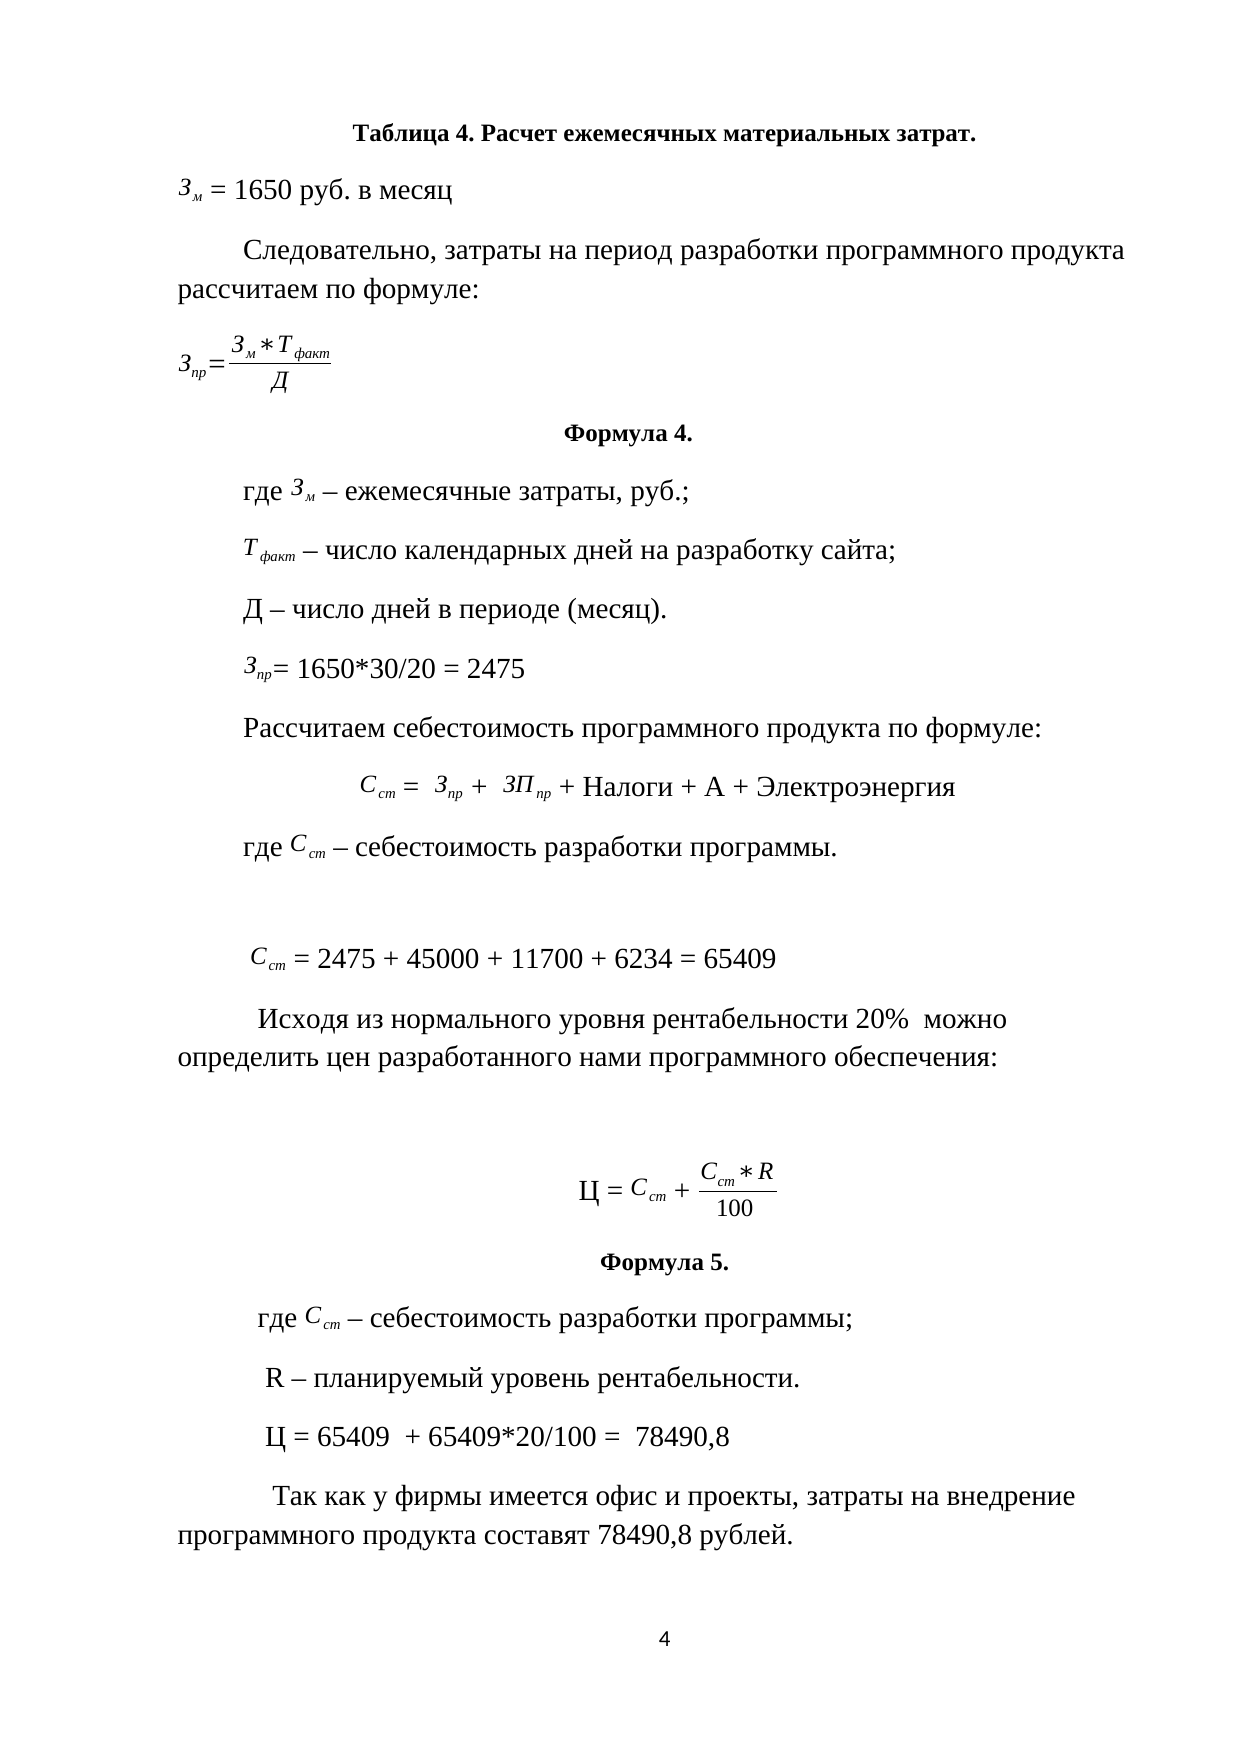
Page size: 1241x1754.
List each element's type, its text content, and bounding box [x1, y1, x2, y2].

text Так как у фирмы имеется офис и проекты, затраты на внедрение программного продукта составят 78490,8 рублей. [177, 1478, 1152, 1551]
text R – планируемый уровень рентабельности. [177, 1360, 1152, 1393]
text = + + Налоги + А + Электроэнергия [177, 769, 1152, 803]
text где – ежемесячные затраты, руб.; [177, 473, 1152, 506]
text где – себестоимость разработки программы; [177, 1300, 1152, 1334]
text Ц = + [177, 1158, 1152, 1221]
text где – себестоимость разработки программы. [177, 829, 1152, 862]
text = 1650 руб. в месяц [177, 172, 1152, 207]
text Д – число дней в периоде (месяц). [177, 591, 1152, 625]
text Формула 4. [177, 418, 1152, 447]
text Следовательно, затраты на период разработки программного продукта рассчитаем по формуле: [177, 232, 1152, 304]
text – число календарных дней на разработку сайта; [177, 532, 1152, 566]
text = 1650*30/20 = 2475 [177, 651, 1152, 684]
text Рассчитаем себестоимость программного продукта по формуле: [177, 710, 1152, 744]
text Ц = 65409 + 65409*20/100 = 78490,8 [177, 1419, 1152, 1453]
text Таблица 4. Расчет ежемесячных материальных затрат. [177, 118, 1152, 147]
text = 2475 + 45000 + 11700 + 6234 = 65409 [177, 941, 1152, 975]
text Исходя из нормального уровня рентабельности 20% можно определить цен разработанного нами программного обеспечения: [177, 1001, 1152, 1073]
text Формула 5. [177, 1247, 1152, 1275]
